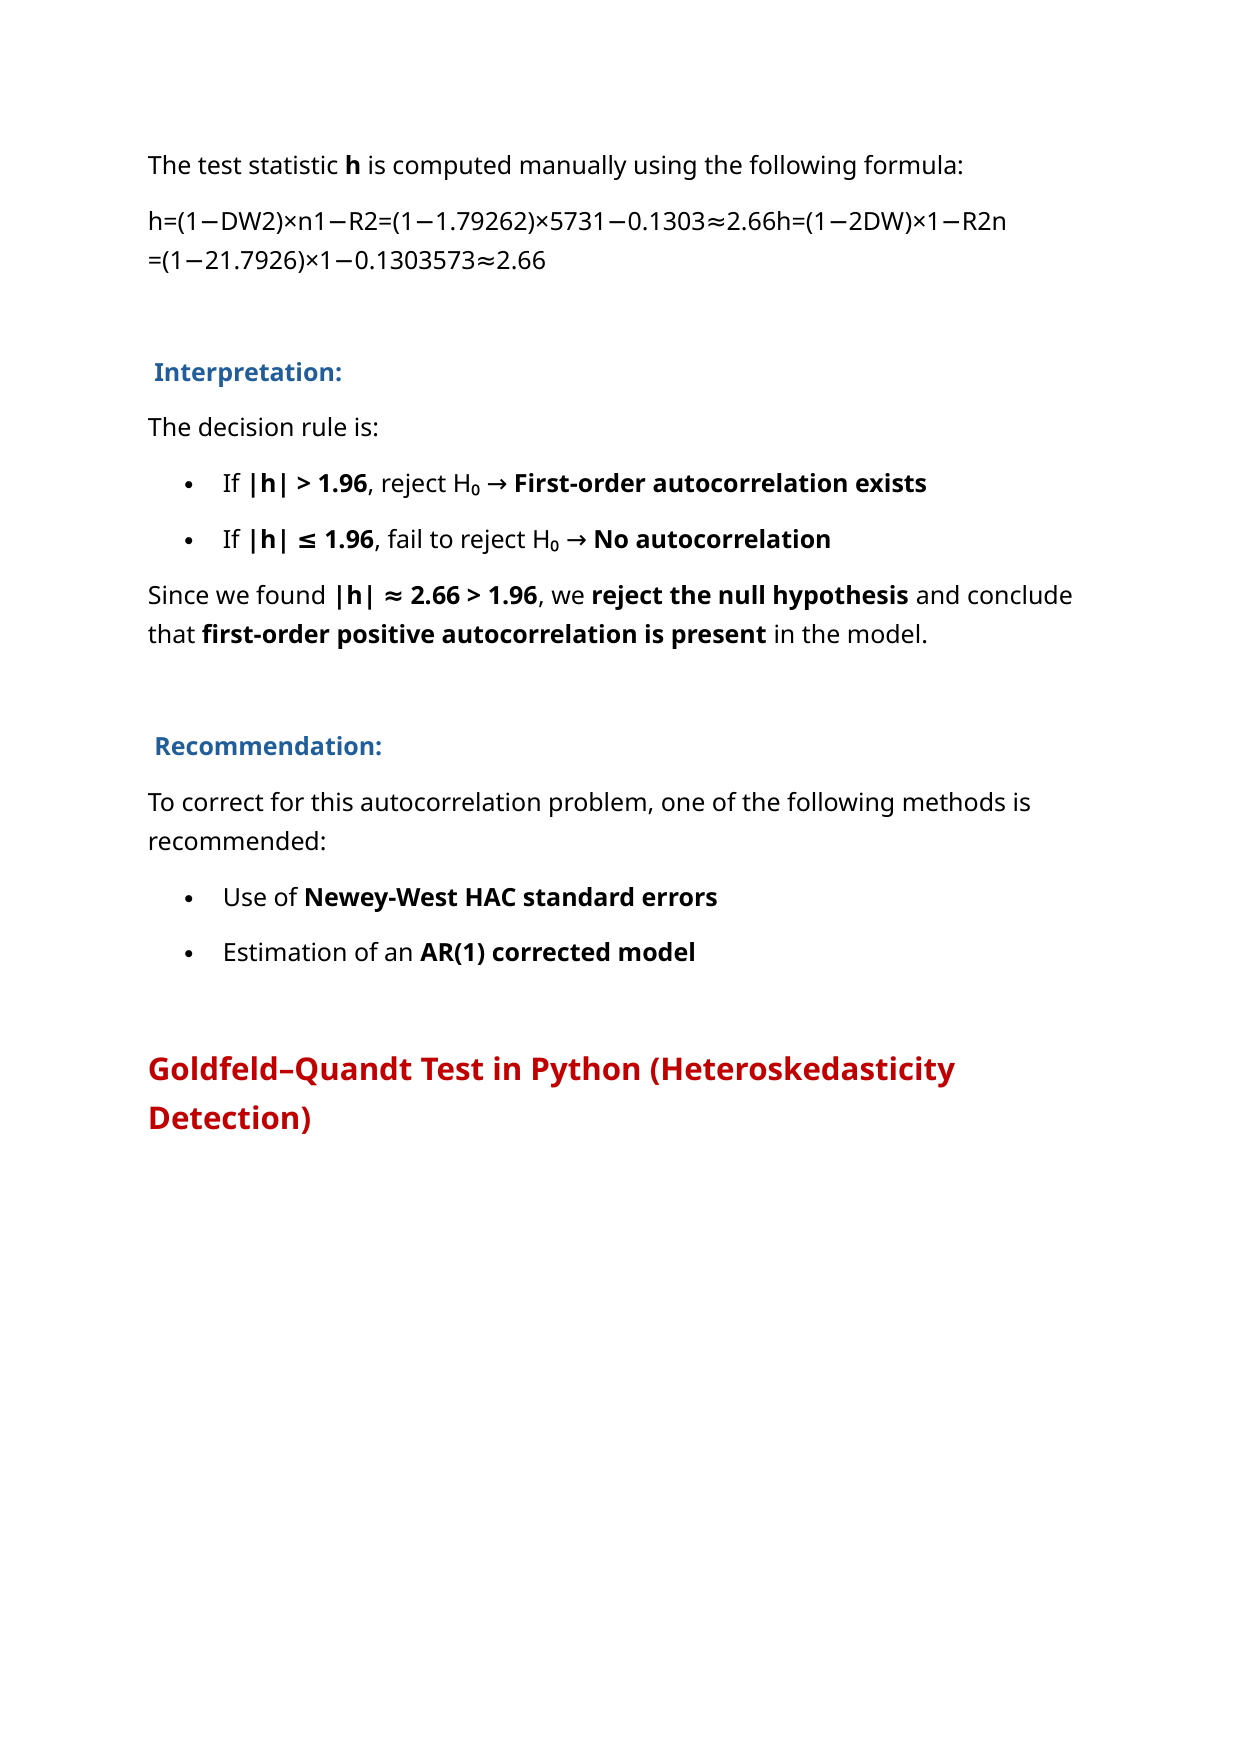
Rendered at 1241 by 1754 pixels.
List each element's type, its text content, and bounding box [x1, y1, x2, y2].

text Since we found |h| ≈ 2.66 > 1.96, we reject the null hypothesis and conclude that first-order positive autocorrelation is present in the model. [148, 578, 1093, 651]
text Interpretation: [148, 354, 1093, 388]
text To correct for this autocorrelation problem, one of the following methods is recommended: [148, 784, 1093, 857]
list If |h| > 1.96, reject H₀ → First-order autocorrelation exists [185, 466, 1093, 500]
text Goldfeld–Quandt Test in Python (Heteroskedasticity Detection) [148, 1047, 1093, 1138]
text The test statistic h is computed manually using the following formula: [148, 148, 1093, 182]
text Recommendation: [148, 728, 1093, 762]
list Use of Newey-West HAC standard errors [185, 879, 1093, 913]
list Estimation of an AR(1) corrected model [185, 935, 1093, 969]
list If |h| ≤ 1.96, fail to reject H₀ → No autocorrelation [185, 522, 1093, 556]
text The decision rule is: [148, 410, 1093, 444]
text h=(1−DW2)×n1−R2=(1−1.79262)×5731−0.1303≈2.66h=(1−2DW​)×1−R2n​​=(1−21.7926​)×1−0.1303573​​≈2.66 [148, 203, 1093, 277]
